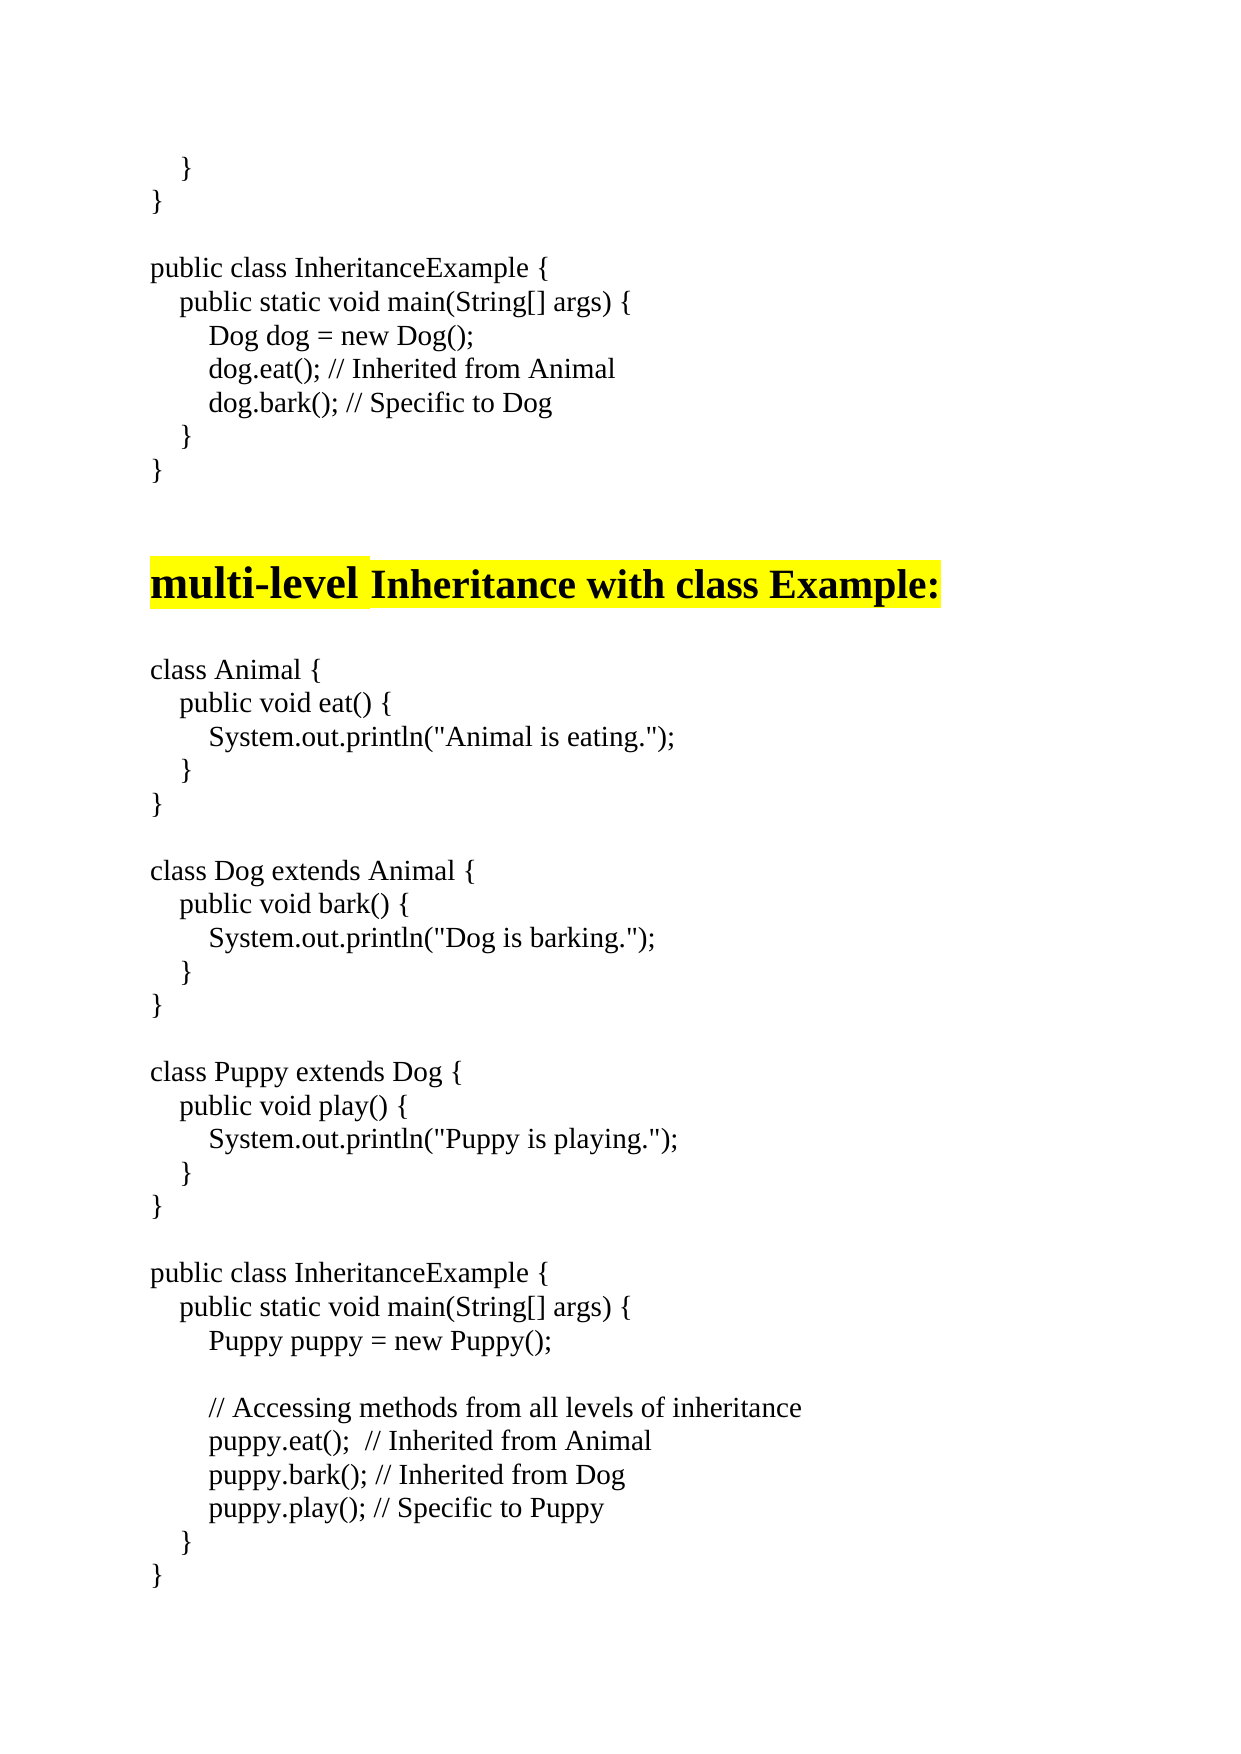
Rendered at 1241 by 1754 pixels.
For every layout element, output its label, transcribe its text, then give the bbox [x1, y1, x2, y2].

text Puppy puppy = new Puppy(); [150, 1323, 1090, 1356]
text // Accessing methods from all levels of inheritance [150, 1390, 1090, 1423]
text } [150, 786, 1090, 819]
text public void eat() { [150, 685, 1090, 719]
text class Animal { [150, 652, 1090, 685]
text public class InheritanceExample { [150, 251, 1090, 284]
text dog.bark(); // Specific to Dog [150, 385, 1090, 418]
text puppy.eat(); // Inherited from Animal [150, 1423, 1090, 1457]
text public void play() { [150, 1088, 1090, 1121]
text } [150, 183, 1090, 217]
text } [150, 452, 1090, 485]
text puppy.bark(); // Inherited from Dog [150, 1457, 1090, 1490]
text puppy.play(); // Specific to Puppy [150, 1490, 1090, 1524]
text class Dog extends Animal { [150, 853, 1090, 887]
text } [150, 150, 1090, 183]
text } [150, 1188, 1090, 1222]
text } [150, 1155, 1090, 1188]
text } [150, 1524, 1090, 1557]
text } [150, 752, 1090, 786]
text System.out.println("Animal is eating."); [150, 719, 1090, 752]
text System.out.println("Puppy is playing."); [150, 1121, 1090, 1155]
text Dog dog = new Dog(); [150, 318, 1090, 351]
text } [150, 954, 1090, 987]
text public static void main(String[] args) { [150, 1289, 1090, 1323]
text class Puppy extends Dog { [150, 1054, 1090, 1088]
text multi-level Inheritance with class Example: [370, 556, 1090, 609]
text } [150, 987, 1090, 1021]
text dog.eat(); // Inherited from Animal [150, 351, 1090, 385]
text public class InheritanceExample { [150, 1256, 1090, 1289]
text } [150, 418, 1090, 452]
text public static void main(String[] args) { [150, 284, 1090, 318]
text System.out.println("Dog is barking."); [150, 920, 1090, 954]
text public void bark() { [150, 887, 1090, 920]
text } [150, 1557, 1090, 1591]
